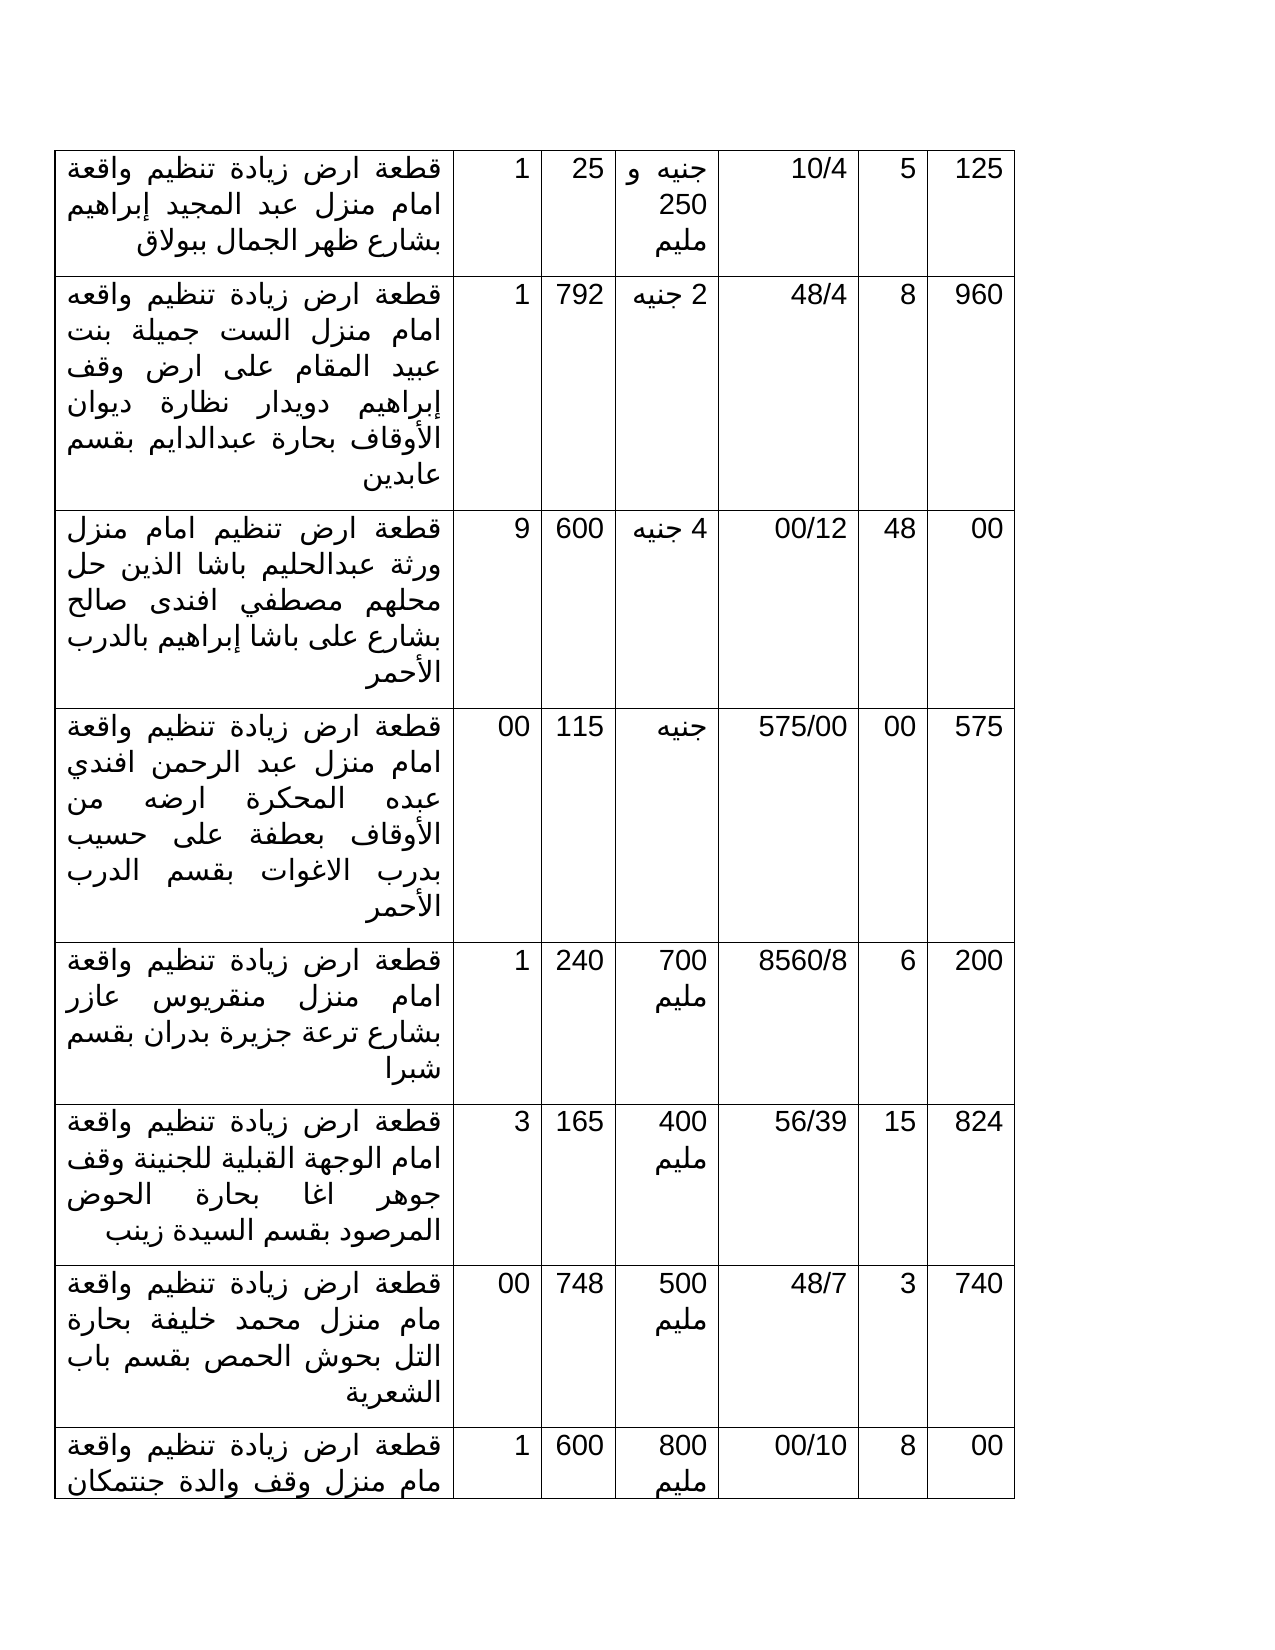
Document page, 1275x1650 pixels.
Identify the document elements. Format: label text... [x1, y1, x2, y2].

table_cell 9 [454, 511, 541, 708]
table_cell جنيه و250 مليم [616, 151, 718, 276]
table_cell 00 [859, 709, 927, 942]
table_cell قطعة ارض زيادة تنظيم واقعة مام منزل محمد خليفة بحارة التل بحوش الحمص بقسم باب الشعرية [56, 1266, 453, 1427]
table_cell 165 [542, 1105, 615, 1265]
table_cell 740 [928, 1266, 1014, 1427]
table_cell 115 [542, 709, 615, 942]
table_cell قطعة ارض زيادة تنظيم واقعه امام منزل الست جميلة بنت عبيد المقام على ارض وقف إبراهيم دويدار نظارة ديوان الأوقاف بحارة عبدالدايم بقسم عابدين [56, 277, 453, 510]
table_cell 8560/8 [719, 943, 858, 1103]
table_cell 600 [542, 1428, 615, 1498]
table_cell 8 [859, 1428, 927, 1498]
table_cell 8 [859, 277, 927, 510]
table_cell 48/7 [719, 1266, 858, 1427]
table_cell 824 [928, 1105, 1014, 1265]
table_cell 5 [859, 151, 927, 276]
table_cell قطعة ارض زيادة تنظيم واقعة امام منزل منقريوس عازر بشارع ترعة جزيرة بدران بقسم شبرا [56, 943, 453, 1103]
table_cell 575 [928, 709, 1014, 942]
table_cell 575/00 [719, 709, 858, 942]
table_cell 25 [542, 151, 615, 276]
table_cell 48/4 [719, 277, 858, 510]
table_cell 400 مليم [616, 1105, 718, 1265]
table_cell 748 [542, 1266, 615, 1427]
table_cell قطعة ارض تنظيم امام منزل ورثة عبدالحليم باشا الذين حل محلهم مصطفي افندى صالح بشارع على باشا إبراهيم بالدرب الأحمر [56, 511, 453, 708]
table_cell 240 [542, 943, 615, 1103]
table_cell 10/4 [719, 151, 858, 276]
table_cell 3 [454, 1105, 541, 1265]
table_cell 500 مليم [616, 1266, 718, 1427]
table_cell 2 جنيه [616, 277, 718, 510]
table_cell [56, 1428, 453, 1498]
table_cell 1 [454, 1428, 541, 1498]
table_cell 600 [542, 511, 615, 708]
table_cell 6 [859, 943, 927, 1103]
table_cell 56/39 [719, 1105, 858, 1265]
table_cell 00/10 [719, 1428, 858, 1498]
table_cell 3 [859, 1266, 927, 1427]
table_cell 792 [542, 277, 615, 510]
table_cell 00 [454, 1266, 541, 1427]
table_cell قطعة ارض زيادة تنظيم واقعة امام منزل عبد الرحمن افندي عبده المحكرة ارضه من الأوقاف بعطفة على حسيب بدرب الاغوات بقسم الدرب الأحمر [56, 709, 453, 942]
table_cell 125 [928, 151, 1014, 276]
table_cell 4 جنيه [616, 511, 718, 708]
table_cell 800 مليم [616, 1428, 718, 1498]
table_cell 00 [928, 1428, 1014, 1498]
table_cell 1 [454, 943, 541, 1103]
table_cell قطعة ارض زيادة تنظيم واقعة امام منزل عبد المجيد إبراهيم بشارع ظهر الجمال ببولاق [56, 151, 453, 276]
table_cell 700 مليم [616, 943, 718, 1103]
table_cell جنيه [616, 709, 718, 942]
table_cell 1 [454, 151, 541, 276]
table_cell 48 [859, 511, 927, 708]
table_cell 00 [454, 709, 541, 942]
table_cell 960 [928, 277, 1014, 510]
table_cell 00/12 [719, 511, 858, 708]
table_cell 00 [928, 511, 1014, 708]
table_cell 15 [859, 1105, 927, 1265]
table_cell 1 [454, 277, 541, 510]
table_cell 200 [928, 943, 1014, 1103]
table_cell قطعة ارض زيادة تنظيم واقعة امام الوجهة القبلية للجنينة وقف جوهر اغا بحارة الحوض المرصود بقسم السيدة زينب [56, 1105, 453, 1265]
